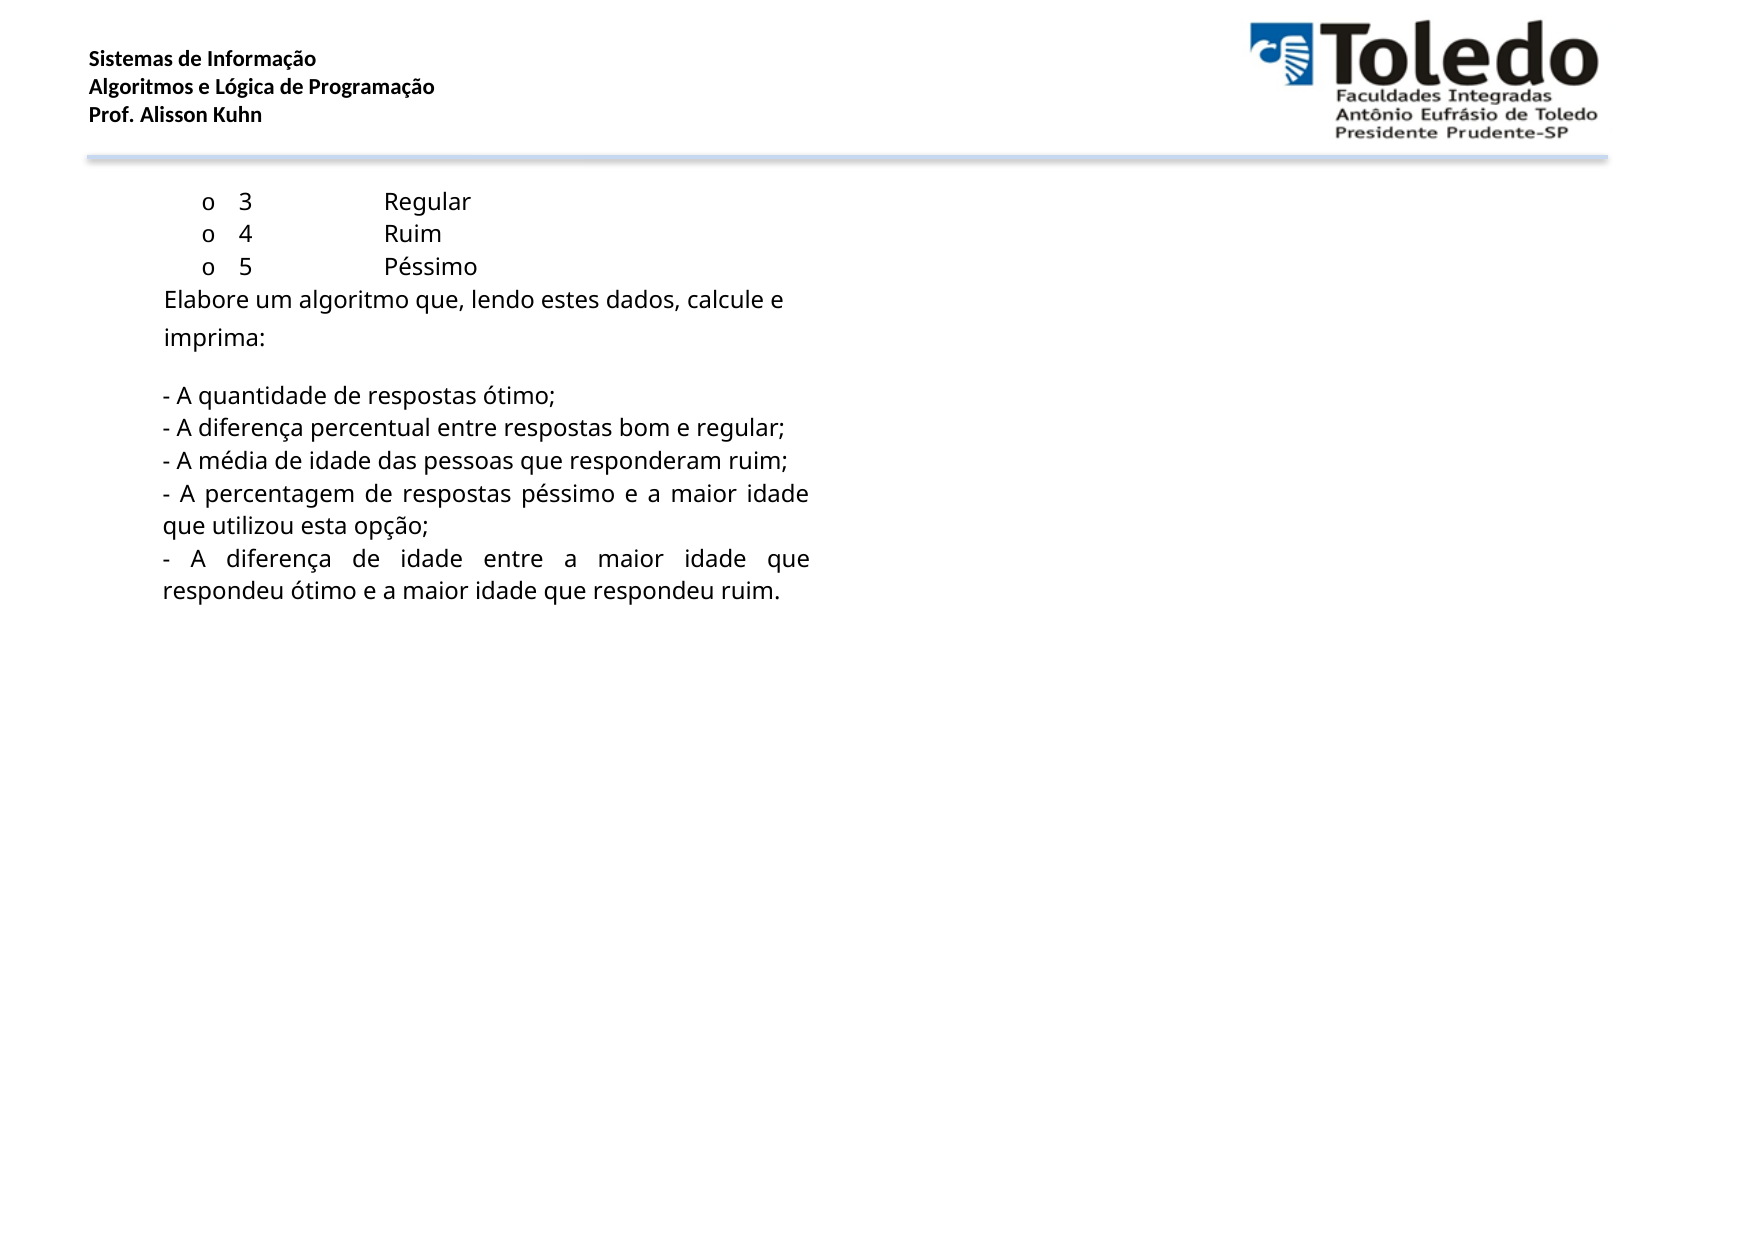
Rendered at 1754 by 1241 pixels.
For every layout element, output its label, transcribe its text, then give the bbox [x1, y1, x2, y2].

text - A diferença percentual entre respostas bom e regular; [162, 411, 811, 444]
text Elabore um algoritmo que, lendo estes dados, calcule e imprima: [164, 283, 811, 353]
text - A diferença de idade entre a maior idade que respondeu ótimo e a maior idade que respondeu ruim. [162, 542, 811, 607]
text - A percentagem de respostas péssimo e a maior idade que utilizou esta opção; [162, 476, 811, 542]
list 5 Péssimo [201, 250, 811, 283]
picture [1237, 12, 1614, 146]
list 4 Ruim [201, 217, 811, 250]
text - A média de idade das pessoas que responderam ruim; [162, 444, 811, 476]
text - A quantidade de respostas ótimo; [162, 378, 811, 411]
list 3 Regular [201, 184, 811, 217]
